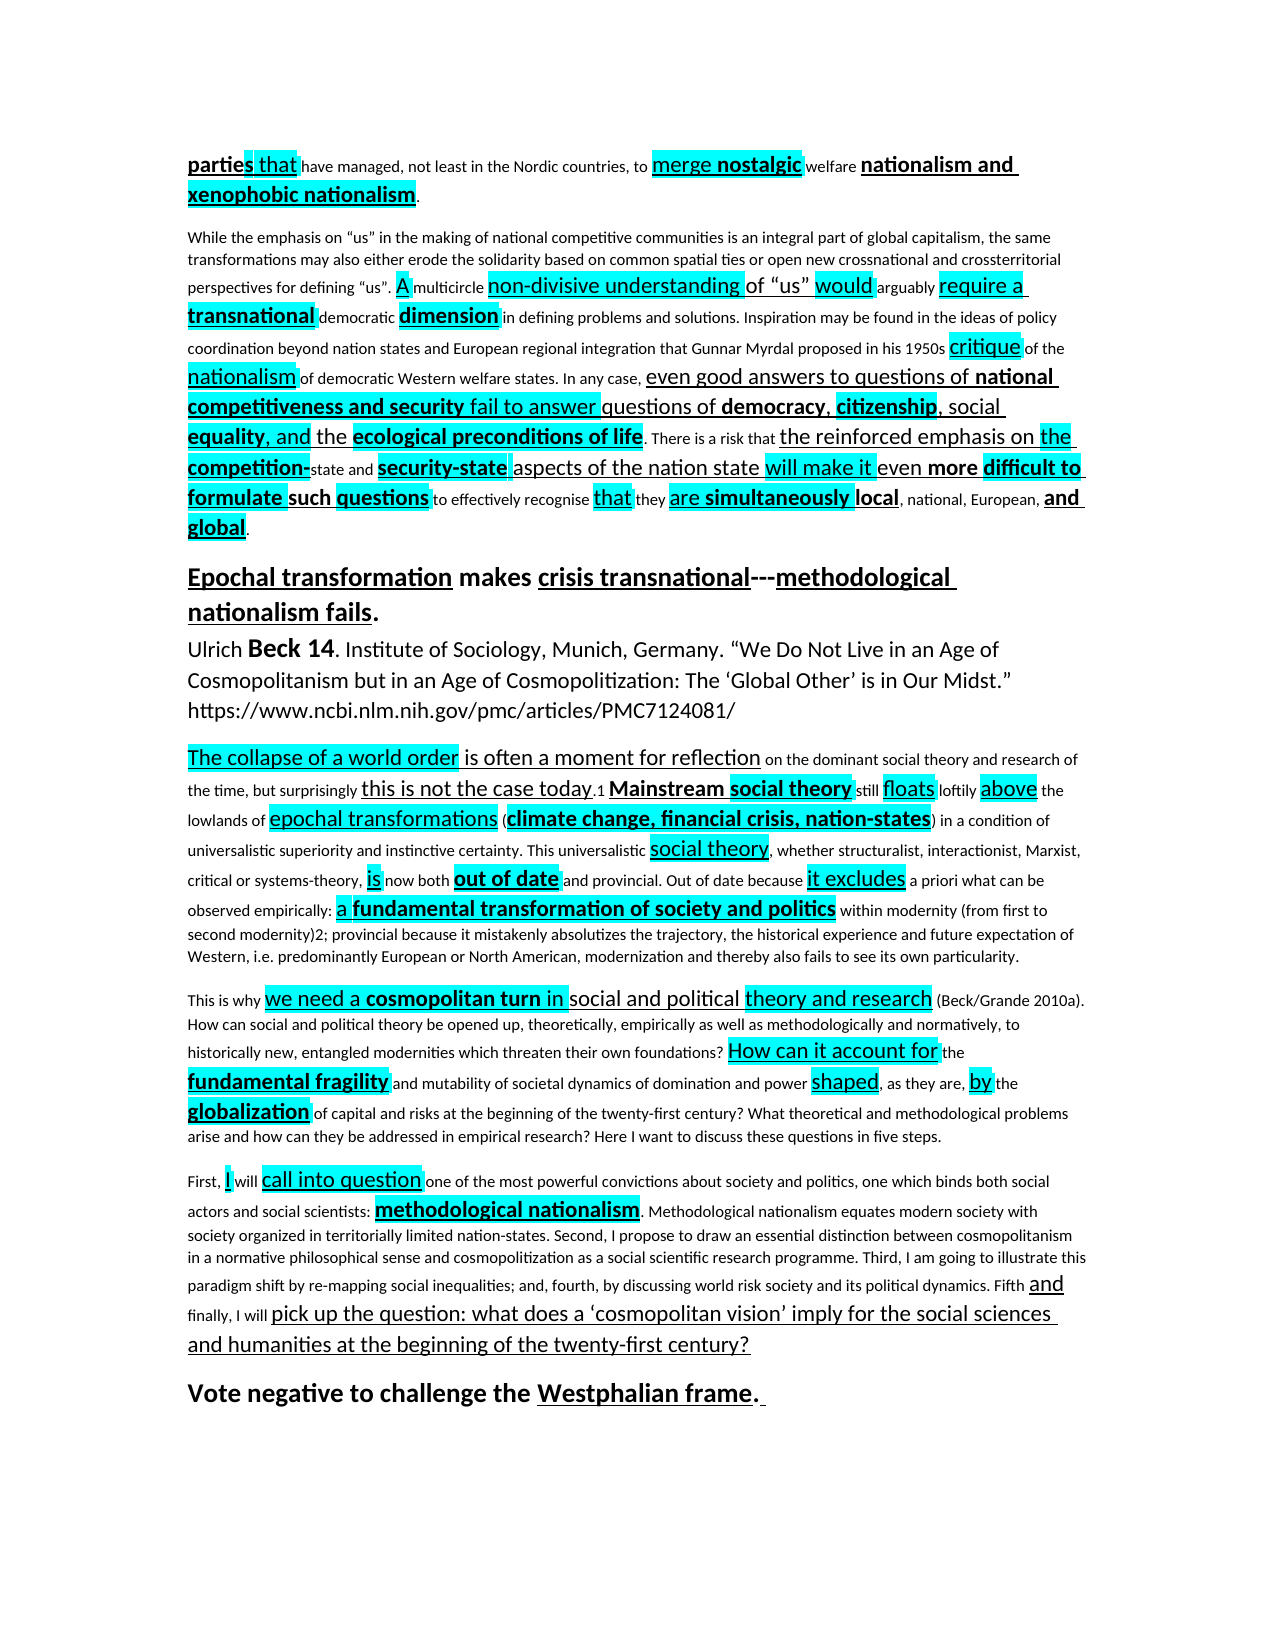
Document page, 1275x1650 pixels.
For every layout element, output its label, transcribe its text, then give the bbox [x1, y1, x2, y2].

text This is why we need a cosmopolitan turn in social and political theory and research (Beck/Grande 2010a). How can social and political theory be opened up, theoretically, empirically as well as methodologically and normatively, to historically new, entangled modernities which threaten their own foundations? How can it account for the fundamental fragility and mutability of societal dynamics of domination and power shaped, as they are, by the globalization of capital and risks at the beginning of the twenty-first century? What theoretical and methodological problems arise and how can they be addressed in empirical research? Here I want to discuss these questions in five steps. [187, 984, 1087, 1147]
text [187, 150, 1087, 208]
subtitle Epochal transformation makes crisis transnational---methodological nationalism fails. [187, 560, 1087, 629]
text The collapse of a world order is often a moment for reflection on the dominant social theory and research of the time, but surprisingly this is not the case today.1 Mainstream social theory still floats loftily above the lowlands of epochal transformations (climate change, financial crisis, nation-states) in a condition of universalistic superiority and instinctive certainty. This universalistic social theory, whether structuralist, interactionist, Marxist, critical or systems-theory, is now both out of date and provincial. Out of date because it excludes a priori what can be observed empirically: a fundamental transformation of society and politics within modernity (from first to second modernity)2; provincial because it mistakenly absolutizes the trajectory, the historical experience and future expectation of Western, i.e. predominantly European or North American, modernization and thereby also fails to see its own particularity. [187, 743, 1087, 966]
text Ulrich Beck 14. Institute of Sociology, Munich, Germany. “We Do Not Live in an Age of Cosmopolitanism but in an Age of Cosmopolitization: The ‘Global Other’ is in Our Midst.” https://www.ncbi.nlm.nih.gov/pmc/articles/PMC7124081/ [187, 631, 1087, 725]
subtitle Vote negative to challenge the Westphalian frame. [187, 1377, 1087, 1410]
text While the emphasis on “us” in the making of national competitive communities is an integral part of global capitalism, the same transformations may also either erode the solidarity based on common spatial ties or open new crossnational and crossterritorial perspectives for defining “us”. A multicircle non-divisive understanding of “us” would arguably require a transnational democratic dimension in defining problems and solutions. Inspiration may be found in the ideas of policy coordination beyond nation states and European regional integration that Gunnar Myrdal proposed in his 1950s critique of the nationalism of democratic Western welfare states. In any case, even good answers to questions of national competitiveness and security fail to answer questions of democracy, citizenship, social equality, and the ecological preconditions of life. There is a risk that the reinforced emphasis on the competition-state and security-state aspects of the nation state will make it even more difficult to formulate such questions to effectively recognise that they are simultaneously local, national, European, and global. [187, 227, 1087, 541]
text First, I will call into question one of the most powerful convictions about society and politics, one which binds both social actors and social scientists: methodological nationalism. Methodological nationalism equates modern society with society organized in territorially limited nation-states. Second, I propose to draw an essential distinction between cosmopolitanism in a normative philosophical sense and cosmopolitization as a social scientific research programme. Third, I am going to illustrate this paradigm shift by re-mapping social inequalities; and, fourth, by discussing world risk society and its political dynamics. Fifth and finally, I will pick up the question: what does a ‘cosmopolitan vision’ imply for the social sciences and humanities at the beginning of the twenty-first century? [187, 1165, 1087, 1358]
